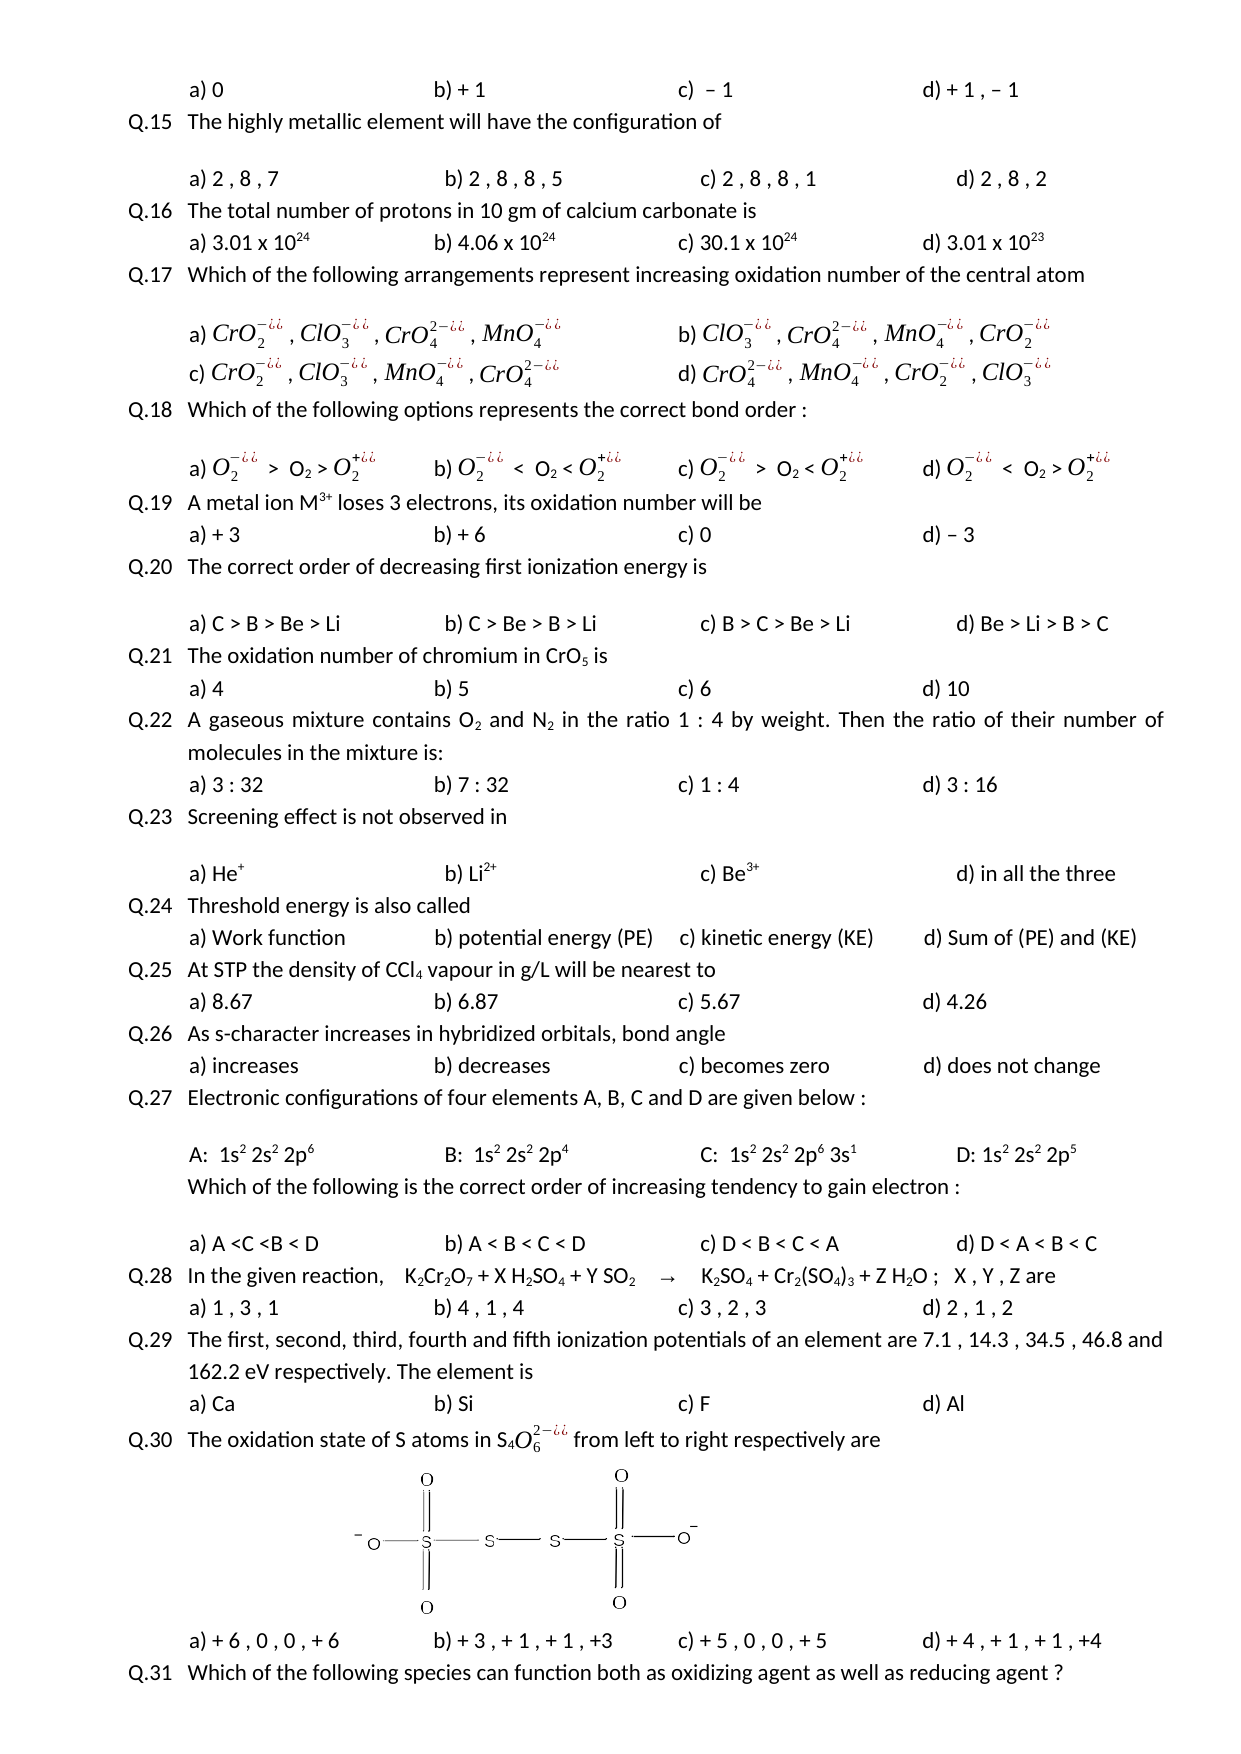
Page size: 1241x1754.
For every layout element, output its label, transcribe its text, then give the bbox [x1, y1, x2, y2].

list The first, second, third, fourth and fifth ionization potentials of an element are 7.1 , 14.3 , 34.5 , 46.8 and 162.2 eV respectively. The element is [150, 1325, 1165, 1385]
table_header c) 3 , 2 , 3 [676, 1293, 921, 1325]
list The oxidation number of chromium in CrO5 is [150, 641, 1165, 669]
table_header a) 1 , 3 , 1 [188, 1293, 432, 1325]
list Which of the following options represents the correct bond order : [150, 395, 1165, 423]
table_header a) + 3 [188, 521, 432, 552]
table_header a) He+ [188, 834, 443, 891]
table_header b) decreases [432, 1051, 677, 1083]
table_header d) – 3 [921, 521, 1165, 552]
table_header C: 1s2 2s2 2p6 3s1 [699, 1115, 954, 1172]
list A metal ion M3+ loses 3 electrons, its oxidation number will be [150, 488, 1165, 516]
table_header a) C > B > Be > Li [188, 585, 443, 641]
table_header b) A < B < C < D [443, 1204, 699, 1261]
list A gaseous mixture contains O2 and N2 in the ratio 1 : 4 by weight. Then the ratio of their number of molecules in the mixture is: [150, 706, 1165, 766]
table_header d) in all the three [955, 834, 1210, 891]
table_header b) Li2+ [443, 834, 699, 891]
table_header c) + 5 , 0 , 0 , + 5 [676, 1626, 921, 1658]
table_header c) becomes zero [677, 1051, 922, 1083]
table_header a) 4 [188, 674, 432, 706]
table_header a) 3 : 32 [188, 770, 432, 802]
table_header d) Sum of (PE) and (KE) [922, 923, 1165, 955]
table_header b) + 3 , + 1 , + 1 , +3 [432, 1626, 676, 1658]
table_header c) F [676, 1390, 921, 1421]
table_header b) + 6 [432, 521, 676, 552]
table_header b) < O2 < [432, 427, 676, 488]
table_cell c) , , , [188, 356, 676, 395]
table_header b) 5 [432, 674, 676, 706]
table_header a) 2 , 8 , 7 [188, 139, 443, 196]
list Electronic configurations of four elements A, B, C and D are given below : [150, 1083, 1165, 1111]
table_header c) 30.1 x 1024 [676, 228, 921, 260]
list Screening effect is not observed in [150, 802, 1165, 830]
table_header d) + 4 , + 1 , + 1 , +4 [921, 1626, 1165, 1658]
table_header a) Work function [188, 923, 433, 955]
list Which of the following arrangements represent increasing oxidation number of the central atom [150, 260, 1165, 288]
table_header a) increases [188, 1051, 432, 1083]
table_header b) potential energy (PE) [433, 923, 678, 955]
table_header d) + 1 , – 1 [921, 75, 1165, 107]
table_header c) 5.67 [676, 987, 921, 1019]
table_header a) + 6 , 0 , 0 , + 6 [188, 1626, 432, 1658]
list The highly metallic element will have the configuration of [150, 107, 1165, 135]
table_header B: 1s2 2s2 2p4 [443, 1115, 699, 1172]
list The total number of protons in 10 gm of calcium carbonate is [150, 196, 1165, 224]
table_header d) D < A < B < C [955, 1204, 1210, 1261]
table_header c) Be3+ [699, 834, 954, 891]
table_header d) 2 , 8 , 2 [955, 139, 1210, 196]
table_header c) 1 : 4 [676, 770, 921, 802]
table_header d) does not change [922, 1051, 1165, 1083]
list Which of the following is the correct order of increasing tendency to gain electron : [187, 1172, 1165, 1200]
table_header d) Al [921, 1390, 1165, 1421]
table_header d) 10 [921, 674, 1165, 706]
table_cell d) , , , [676, 356, 1165, 395]
table_header c) – 1 [676, 75, 921, 107]
table_header d) 3 : 16 [921, 770, 1165, 802]
table_header b) 4.06 x 1024 [432, 228, 676, 260]
table_header a) 3.01 x 1024 [188, 228, 432, 260]
table_header b) Si [432, 1390, 676, 1421]
table_header b) , , , [676, 292, 1165, 356]
table_header c) > O2 < [676, 427, 921, 488]
list Threshold energy is also called [150, 891, 1165, 919]
table_header d) Be > Li > B > C [955, 585, 1210, 641]
list At STP the density of CCl4 vapour in g/L will be nearest to [150, 955, 1165, 983]
table_header b) 4 , 1 , 4 [432, 1293, 676, 1325]
table_header c) D < B < C < A [699, 1204, 954, 1261]
table_header a) > O2 > [188, 427, 432, 488]
table_header d) 3.01 x 1023 [921, 228, 1165, 260]
table_header c) 0 [676, 521, 921, 552]
table_header c) 6 [676, 674, 921, 706]
list The correct order of decreasing first ionization energy is [150, 552, 1165, 580]
table_header d) < O2 > [921, 427, 1165, 488]
table_header d) 4.26 [921, 987, 1165, 1019]
table_header b) C > Be > B > Li [443, 585, 699, 641]
list As s-character increases in hybridized orbitals, bond angle [150, 1019, 1165, 1047]
table_header A: 1s2 2s2 2p6 [188, 1115, 443, 1172]
table_header b) + 1 [432, 75, 676, 107]
list In the given reaction, K2Cr2O7 + X H2SO4 + Y SO2 → K2SO4 + Cr2(SO4)3 + Z H2O ; X , Y , Z are [150, 1261, 1165, 1289]
table_header c) kinetic energy (KE) [678, 923, 922, 955]
table_header b) 2 , 8 , 8 , 5 [443, 139, 699, 196]
list The oxidation state of S atoms in S4 from left to right respectively are [150, 1421, 1165, 1456]
table_header c) B > C > Be > Li [699, 585, 954, 641]
table_header a) 0 [188, 75, 432, 107]
table_header b) 7 : 32 [432, 770, 676, 802]
table_header d) 2 , 1 , 2 [921, 1293, 1165, 1325]
table_header a) A <C <B < D [188, 1204, 443, 1261]
table_header b) 6.87 [432, 987, 676, 1019]
table_header D: 1s2 2s2 2p5 [955, 1115, 1210, 1172]
table_header a) 8.67 [188, 987, 432, 1019]
table_header a) Ca [188, 1390, 432, 1421]
list Which of the following species can function both as oxidizing agent as well as reducing agent ? [150, 1658, 1165, 1686]
table_header a) , , , [188, 292, 676, 356]
table_header c) 2 , 8 , 8 , 1 [699, 139, 954, 196]
